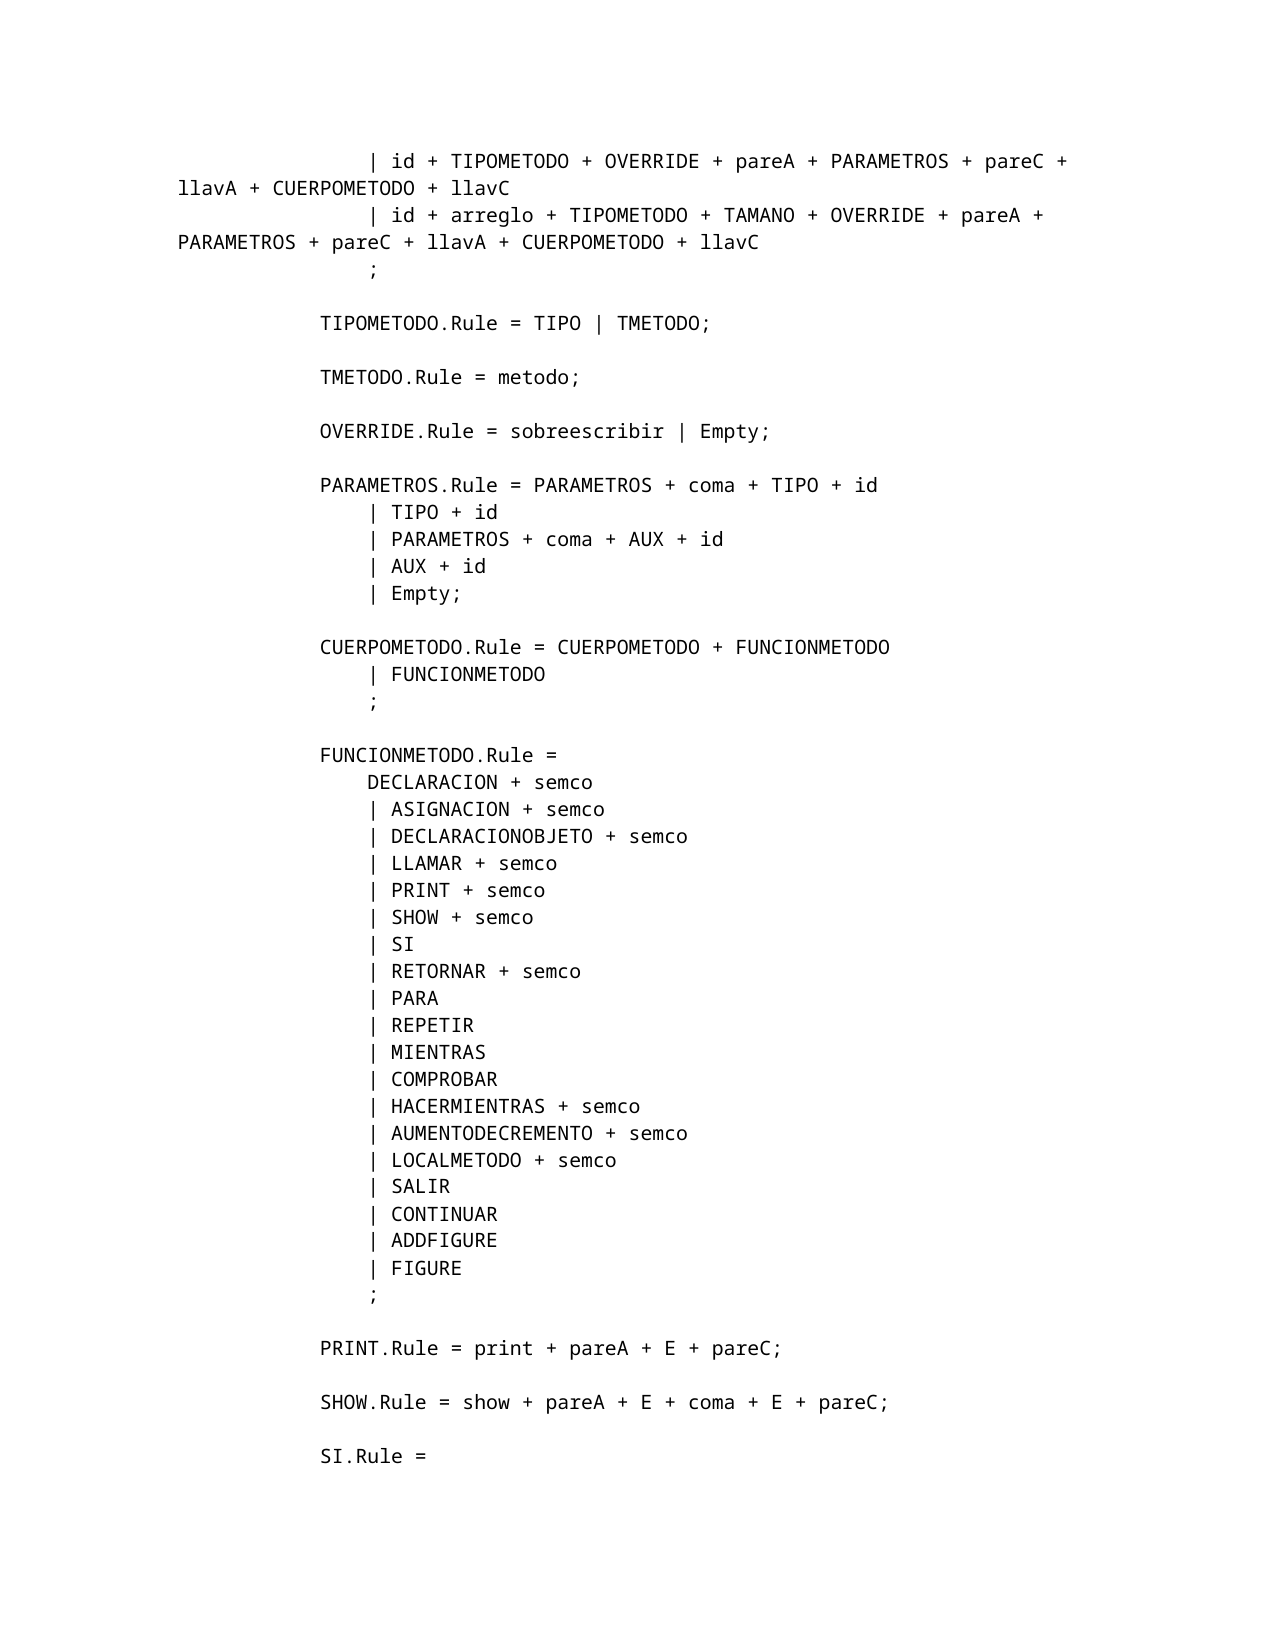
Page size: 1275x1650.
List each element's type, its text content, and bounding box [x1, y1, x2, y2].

text ; [177, 1281, 1098, 1308]
text | RETORNAR + semco [177, 957, 1098, 984]
text | ASIGNACION + semco [177, 795, 1098, 822]
text | MIENTRAS [177, 1038, 1098, 1065]
text | AUX + id [177, 552, 1098, 579]
text PARAMETROS.Rule = PARAMETROS + coma + TIPO + id [177, 471, 1098, 498]
text | TIPO + id [177, 498, 1098, 525]
text FUNCIONMETODO.Rule = [177, 741, 1098, 768]
text | FUNCIONMETODO [177, 660, 1098, 687]
text | CONTINUAR [177, 1200, 1098, 1227]
text OVERRIDE.Rule = sobreescribir | Empty; [177, 417, 1098, 444]
text ; [177, 256, 1098, 282]
text | SHOW + semco [177, 903, 1098, 930]
text | AUMENTODECREMENTO + semco [177, 1119, 1098, 1146]
text | FIGURE [177, 1254, 1098, 1281]
text SHOW.Rule = show + pareA + E + coma + E + pareC; [177, 1389, 1098, 1416]
text TMETODO.Rule = metodo; [177, 363, 1098, 390]
text | LLAMAR + semco [177, 849, 1098, 876]
text | SALIR [177, 1173, 1098, 1200]
text TIPOMETODO.Rule = TIPO | TMETODO; [177, 309, 1098, 336]
text | DECLARACIONOBJETO + semco [177, 822, 1098, 849]
text | REPETIR [177, 1011, 1098, 1038]
text | COMPROBAR [177, 1065, 1098, 1092]
text DECLARACION + semco [177, 768, 1098, 795]
text | LOCALMETODO + semco [177, 1146, 1098, 1173]
text | PRINT + semco [177, 876, 1098, 903]
text ; [177, 687, 1098, 714]
text | ADDFIGURE [177, 1227, 1098, 1254]
text | id + arreglo + TIPOMETODO + TAMANO + OVERRIDE + pareA + PARAMETROS + pareC + llavA + CUERPOMETODO + llavC [177, 202, 1098, 256]
text | SI [177, 930, 1098, 957]
text | Empty; [177, 579, 1098, 606]
text | PARA [177, 984, 1098, 1011]
text SI.Rule = [177, 1443, 1098, 1469]
text CUERPOMETODO.Rule = CUERPOMETODO + FUNCIONMETODO [177, 633, 1098, 660]
text PRINT.Rule = print + pareA + E + pareC; [177, 1335, 1098, 1362]
text | id + TIPOMETODO + OVERRIDE + pareA + PARAMETROS + pareC + llavA + CUERPOMETODO + llavC [177, 148, 1098, 202]
text | HACERMIENTRAS + semco [177, 1092, 1098, 1119]
text | PARAMETROS + coma + AUX + id [177, 525, 1098, 552]
